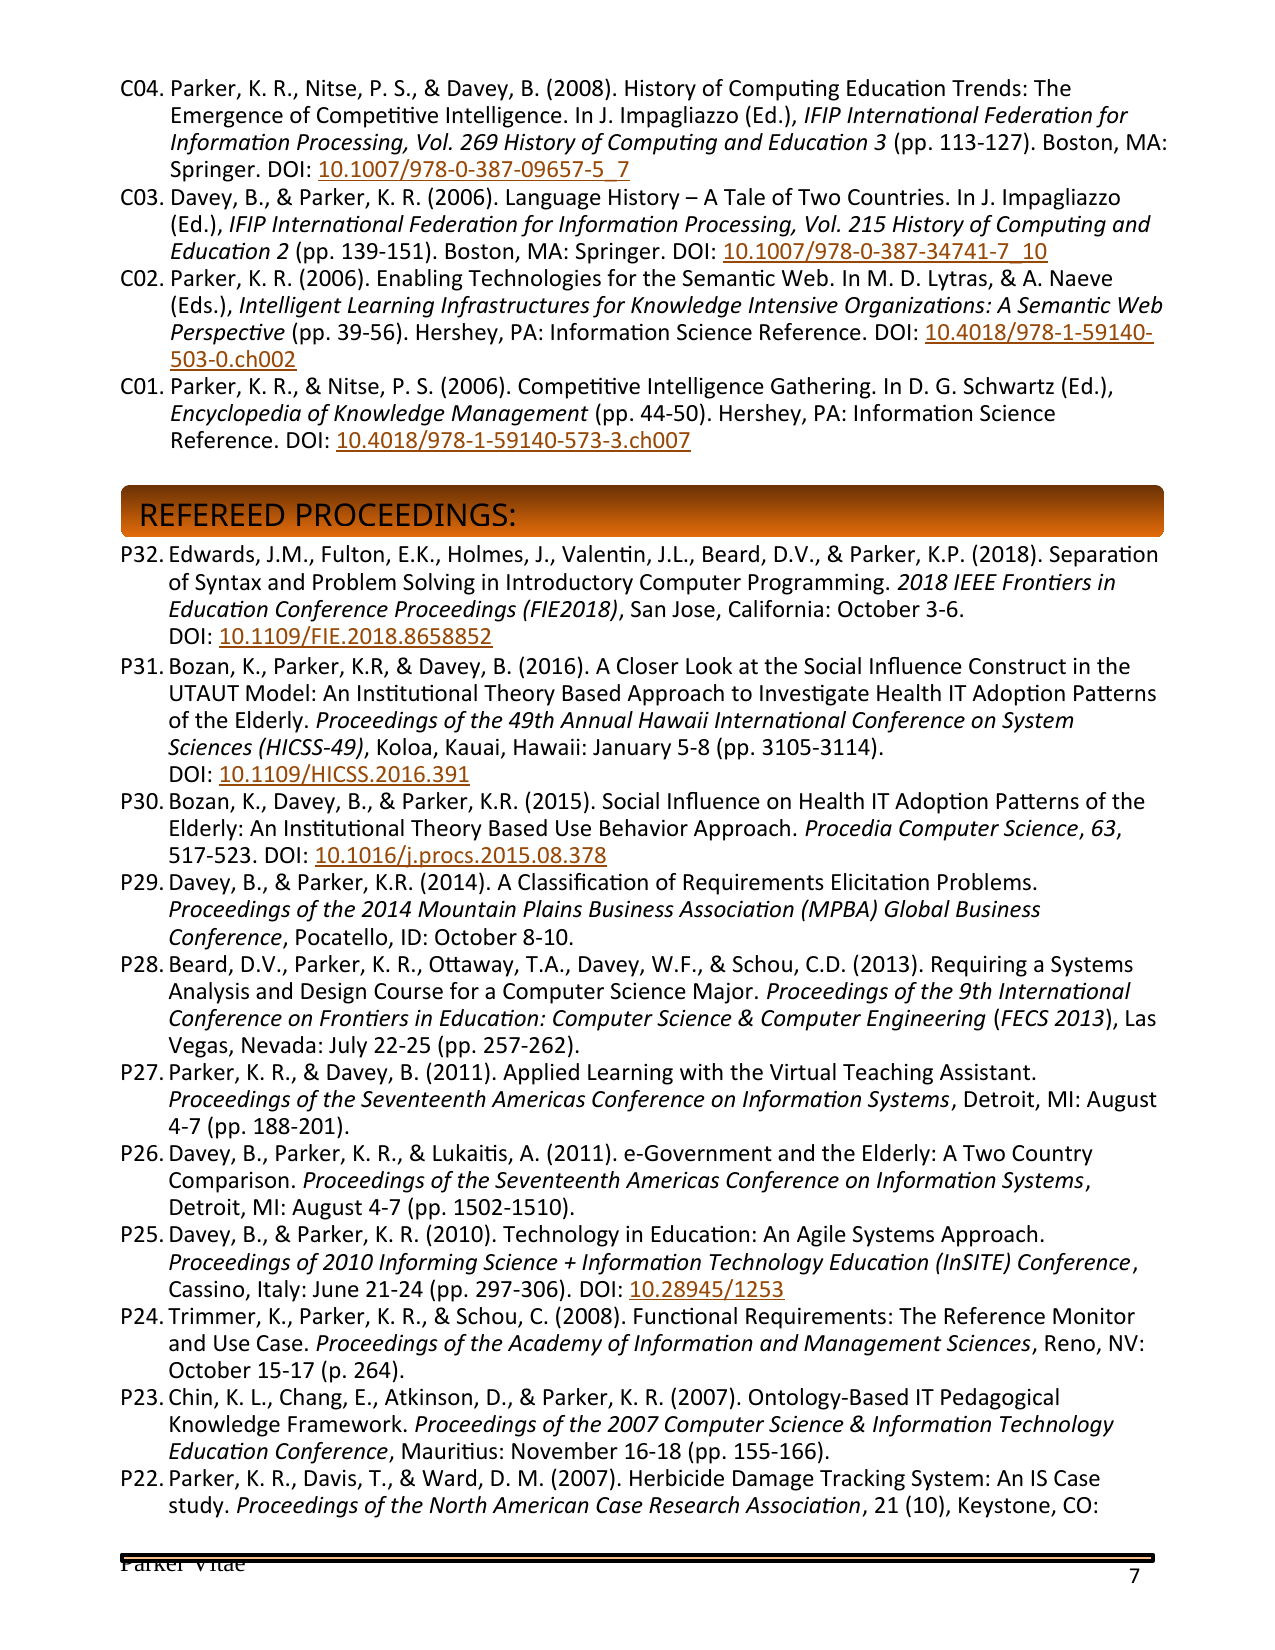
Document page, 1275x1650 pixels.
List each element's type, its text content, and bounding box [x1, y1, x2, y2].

table_cell Parker, K. R., & Nitse, P. S. (2006). Competitive Intelligence Gathering. In D. G. Schwartz (Ed.), Encyclopedia of Knowledge Management (pp. 44-50). Hershey, PA: Information Science Reference. DOI: 10.4018/978-1-59140-573-3.ch007 [170, 373, 1170, 454]
table_cell C04. [120, 75, 170, 183]
table_cell Parker, K. R., & Davey, B. (2011). Applied Learning with the Virtual Teaching Assistant. Proceedings of the Seventeenth Americas Conference on Information Systems, Detroit, MI: August 4-7 (pp. 188-201). [168, 1059, 1162, 1140]
table_cell Davey, B., & Parker, K.R. (2014). A Classification of Requirements Elicitation Problems. Proceedings of the 2014 Mountain Plains Business Association (MPBA) Global Business Conference, Pocatello, ID: October 8-10. [168, 869, 1162, 950]
table_cell P25. [120, 1221, 168, 1302]
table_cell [170, 75, 1170, 183]
table_cell Davey, B., & Parker, K. R. (2006). Language History ‒ A Tale of Two Countries. In J. Impagliazzo (Ed.), IFIP International Federation for Information Processing, Vol. 215 History of Computing and Education 2 (pp. 139-151). Boston, MA: Springer. DOI: 10.1007/978-0-387-34741-7_10 [170, 183, 1170, 264]
table_header Edwards, J.M., Fulton, E.K., Holmes, J., Valentin, J.L., Beard, D.V., & Parker, K.P. (2018). Separation of Syntax and Problem Solving in Introductory Computer Programming. 2018 IEEE Frontiers in Education Conference Proceedings (FIE2018), San Jose, California: October 3-6. DOI: 10.1109/FIE.2018.8658852 [168, 538, 1162, 649]
table_cell P24. [120, 1303, 168, 1384]
table_cell Chin, K. L., Chang, E., Atkinson, D., & Parker, K. R. (2007). Ontology-Based IT Pedagogical Knowledge Framework. Proceedings of the 2007 Computer Science & Information Technology Education Conference, Mauritius: November 16-18 (pp. 155-166). [168, 1384, 1162, 1465]
table_cell C03. [120, 183, 170, 264]
table_cell P31. [120, 650, 168, 788]
table_cell P27. [120, 1059, 168, 1140]
table_cell Davey, B., & Parker, K. R. (2010). Technology in Education: An Agile Systems Approach. Proceedings of 2010 Informing Science + Information Technology Education (InSITE) Conference, Cassino, Italy: June 21-24 (pp. 297-306). DOI: 10.28945/1253 [168, 1221, 1162, 1302]
table_header P32. [120, 538, 168, 649]
table_cell Davey, B., Parker, K. R., & Lukaitis, A. (2011). e-Government and the Elderly: A Two Country Comparison. Proceedings of the Seventeenth Americas Conference on Information Systems, Detroit, MI: August 4-7 (pp. 1502-1510). [168, 1140, 1162, 1221]
table_cell C02. [120, 265, 170, 373]
table_cell P30. [120, 788, 168, 869]
table_cell P26. [120, 1140, 168, 1221]
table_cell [168, 1465, 1162, 1519]
table_cell Trimmer, K., Parker, K. R., & Schou, C. (2008). Functional Requirements: The Reference Monitor and Use Case. Proceedings of the Academy of Information and Management Sciences, Reno, NV: October 15-17 (p. 264). [168, 1303, 1162, 1384]
table_cell Bozan, K., Davey, B., & Parker, K.R. (2015). Social Influence on Health IT Adoption Patterns of the Elderly: An Institutional Theory Based Use Behavior Approach. Procedia Computer Science, 63, 517-523. DOI: 10.1016/j.procs.2015.08.378 [168, 788, 1162, 869]
table_cell Beard, D.V., Parker, K. R., Ottaway, T.A., Davey, W.F., & Schou, C.D. (2013). Requiring a Systems Analysis and Design Course for a Computer Science Major. Proceedings of the 9th International Conference on Frontiers in Education: Computer Science & Computer Engineering (FECS 2013), Las Vegas, Nevada: July 22-25 (pp. 257-262). [168, 950, 1162, 1059]
table_cell P28. [120, 950, 168, 1059]
table_cell P23. [120, 1384, 168, 1465]
table_cell C01. [120, 373, 170, 454]
table_cell P29. [120, 869, 168, 950]
table_cell P22. [120, 1465, 168, 1519]
table_cell Bozan, K., Parker, K.R, & Davey, B. (2016). A Closer Look at the Social Influence Construct in the UTAUT Model: An Institutional Theory Based Approach to Investigate Health IT Adoption Patterns of the Elderly. Proceedings of the 49th Annual Hawaii International Conference on System Sciences (HICSS-49), Koloa, Kauai, Hawaii: January 5-8 (pp. 3105-3114). DOI: 10.1109/HICSS.2016.391 [168, 650, 1162, 788]
table_cell Parker, K. R. (2006). Enabling Technologies for the Semantic Web. In M. D. Lytras, & A. Naeve (Eds.), Intelligent Learning Infrastructures for Knowledge Intensive Organizations: A Semantic Web Perspective (pp. 39-56). Hershey, PA: Information Science Reference. DOI: 10.4018/978-1-59140-503-0.ch002 [170, 265, 1170, 373]
